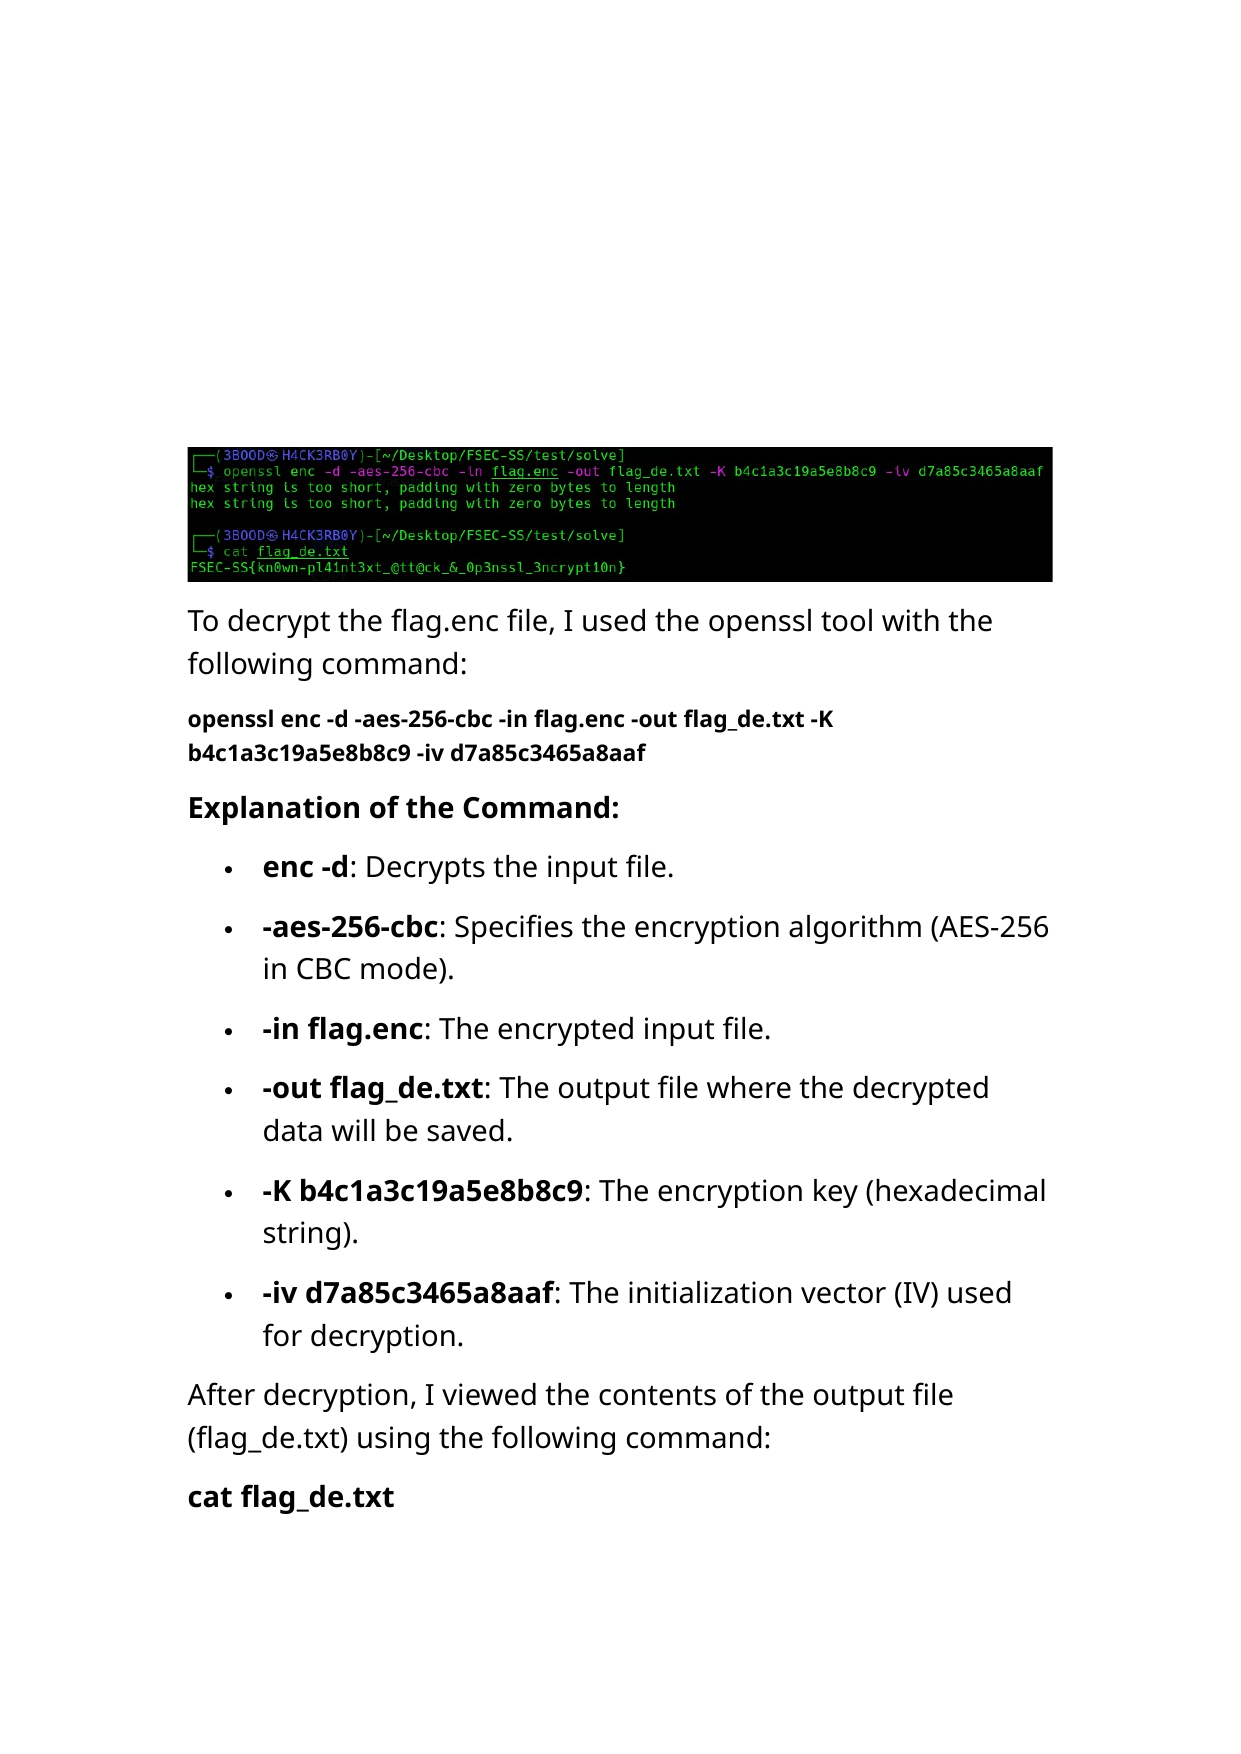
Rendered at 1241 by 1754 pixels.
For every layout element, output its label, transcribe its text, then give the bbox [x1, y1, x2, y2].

text openssl enc -d -aes-256-cbc -in flag.enc -out flag_de.txt -K b4c1a3c19a5e8b8c9 -iv d7a85c3465a8aaf [187, 703, 1053, 768]
list enc -d: Decrypts the input file. [225, 846, 1053, 886]
text Explanation of the Command: [187, 787, 1053, 827]
list -K b4c1a3c19a5e8b8c9: The encryption key (hexadecimal string). [225, 1170, 1053, 1252]
list -iv d7a85c3465a8aaf: The initialization vector (IV) used for decryption. [225, 1272, 1053, 1355]
text After decryption, I viewed the contents of the output file (flag_de.txt) using the following command: [187, 1374, 1053, 1457]
text cat flag_de.txt [187, 1477, 1053, 1516]
list -in flag.enc: The encrypted input file. [225, 1008, 1053, 1048]
list -aes-256-cbc: Specifies the encryption algorithm (AES-256 in CBC mode). [225, 906, 1053, 988]
picture [187, 447, 1053, 582]
text To decrypt the flag.enc file, I used the openssl tool with the following command: [187, 600, 1053, 683]
list -out flag_de.txt: The output file where the decrypted data will be saved. [225, 1068, 1053, 1150]
